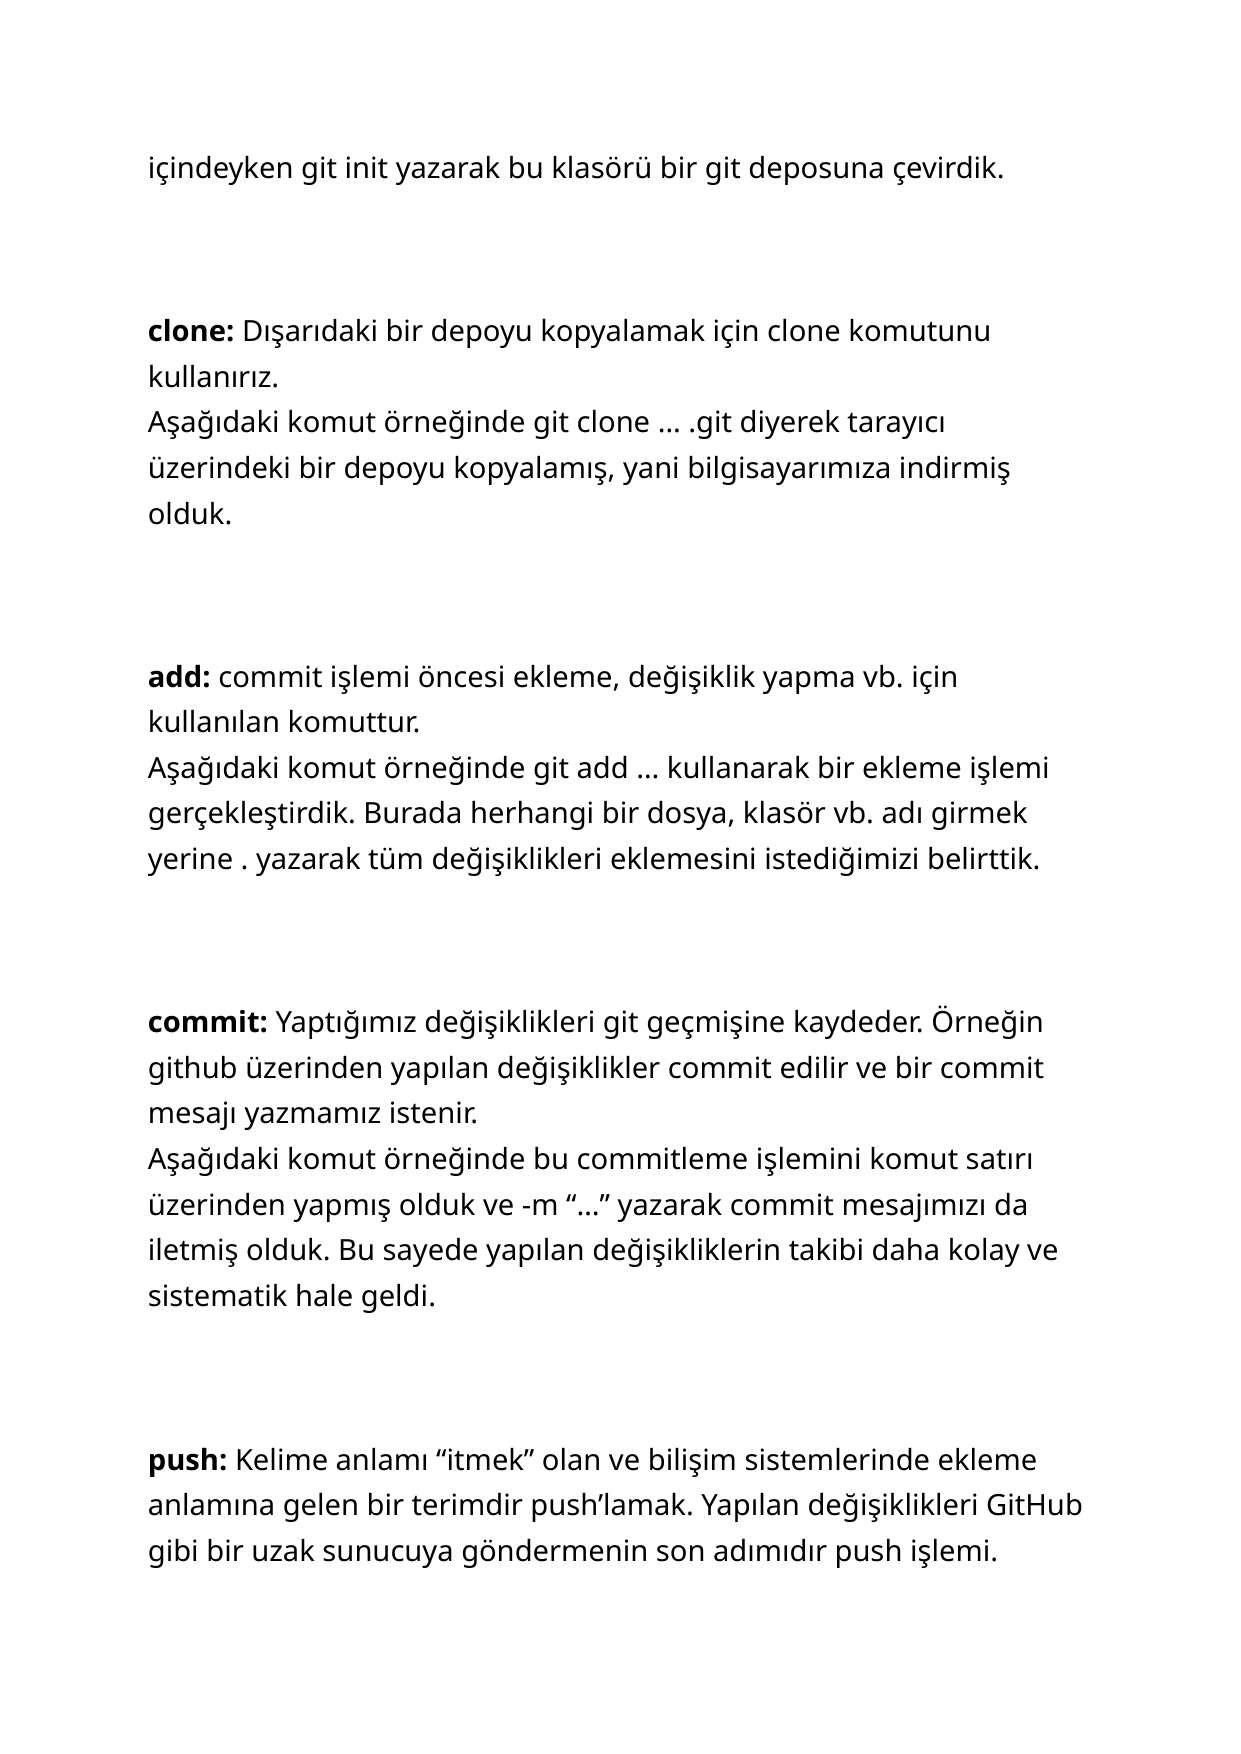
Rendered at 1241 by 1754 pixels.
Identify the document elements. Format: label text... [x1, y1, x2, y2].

text add: commit işlemi öncesi ekleme, değişiklik yapma vb. için kullanılan komuttur. Aşağıdaki komut örneğinde git add … kullanarak bir ekleme işlemi gerçekleştirdik. Burada herhangi bir dosya, klasör vb. adı girmek yerine . yazarak tüm değişiklikleri eklemesini istediğimizi belirttik. [148, 656, 1093, 917]
text clone: Dışarıdaki bir depoyu kopyalamak için clone komutunu kullanırız. Aşağıdaki komut örneğinde git clone … .git diyerek tarayıcı üzerindeki bir depoyu kopyalamış, yani bilgisayarımıza indirmiş olduk. [148, 311, 1093, 572]
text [148, 148, 1093, 226]
text commit: Yaptığımız değişiklikleri git geçmişine kaydeder. Örneğin github üzerinden yapılan değişiklikler commit edilir ve bir commit mesajı yazmamız istenir. Aşağıdaki komut örneğinde bu commitleme işlemini komut satırı üzerinden yapmış olduk ve -m “…” yazarak commit mesajımızı da iletmiş olduk. Bu sayede yapılan değişikliklerin takibi daha kolay ve sistematik hale geldi. [148, 1001, 1093, 1355]
text push: Kelime anlamı “itmek” olan ve bilişim sistemlerinde ekleme anlamına gelen bir terimdir push’lamak. Yapılan değişiklikleri GitHub gibi bir uzak sunucuya göndermenin son adımıdır push işlemi. [148, 1439, 1093, 1570]
